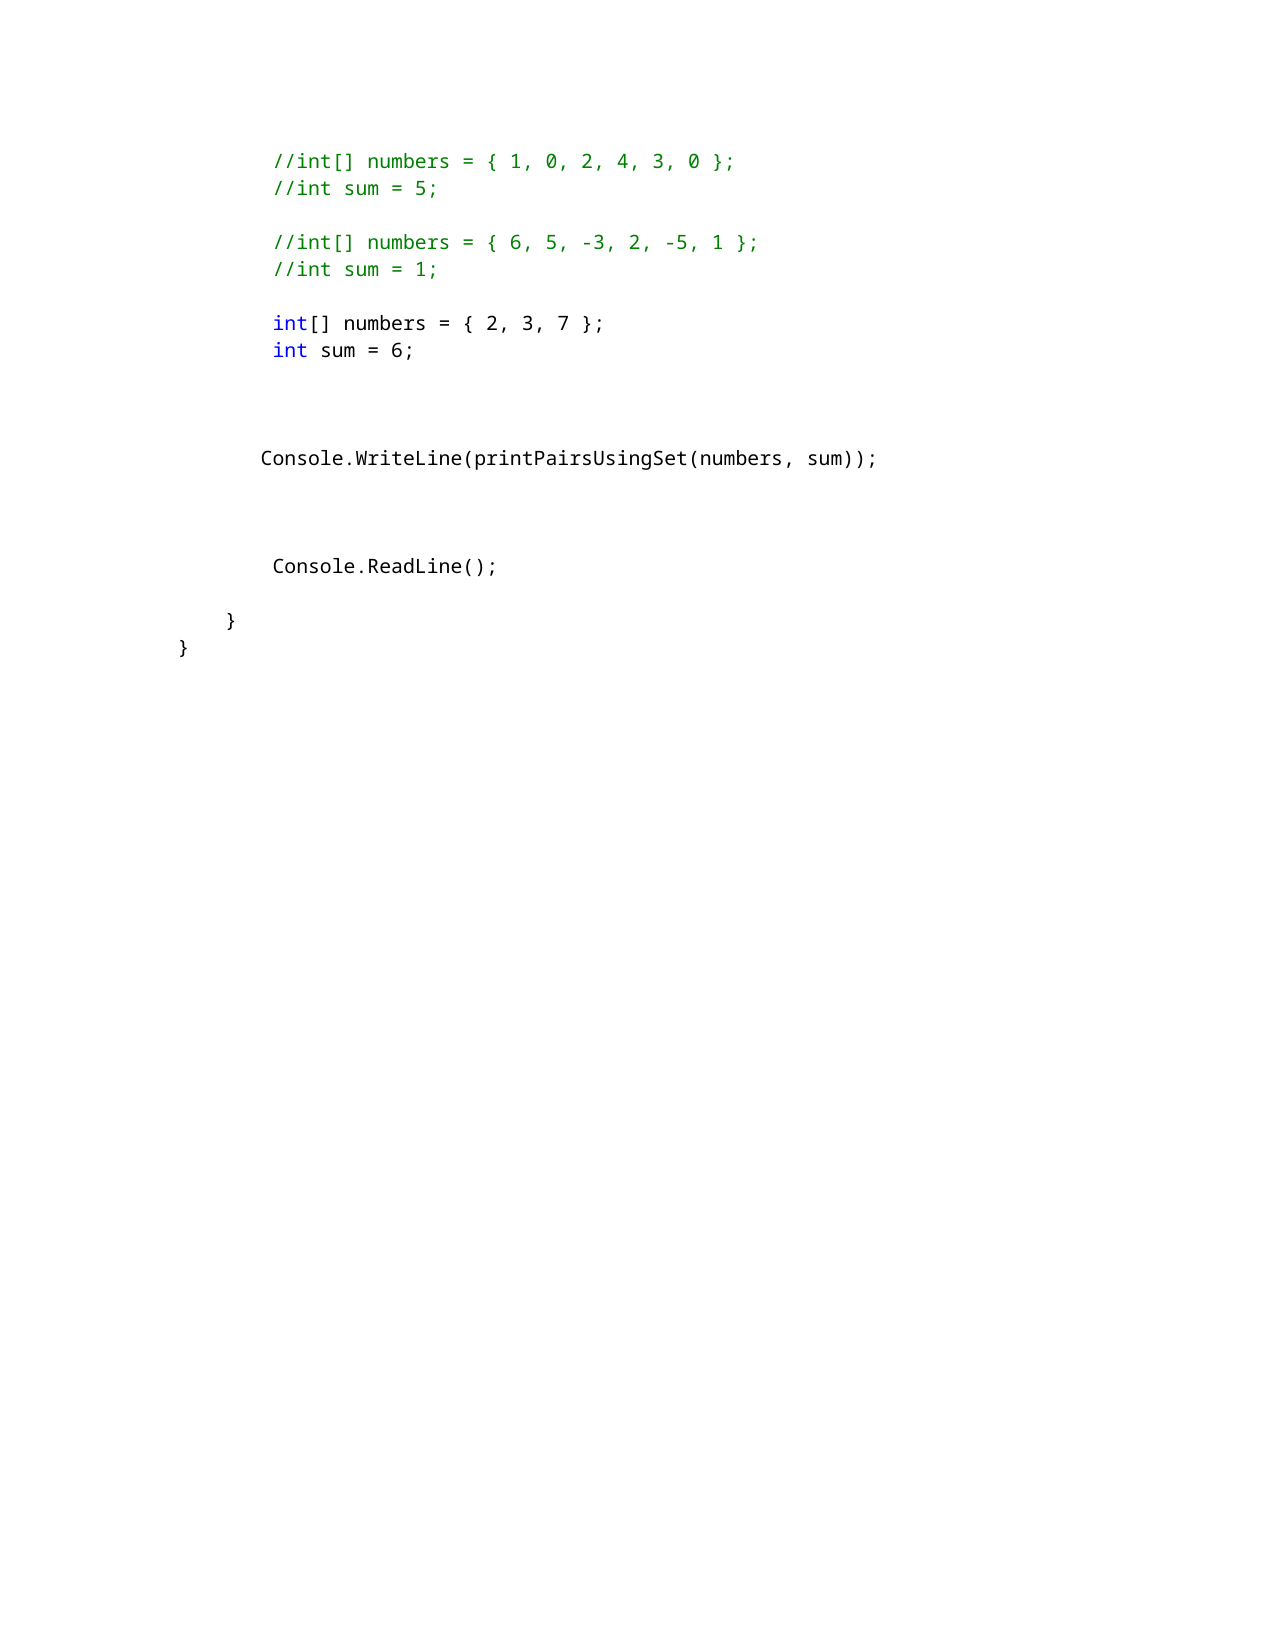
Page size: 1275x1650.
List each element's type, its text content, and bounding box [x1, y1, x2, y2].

text //int[] numbers = { 6, 5, -3, 2, -5, 1 }; [177, 228, 1098, 256]
text Console.ReadLine(); [177, 552, 1098, 579]
text } [177, 606, 1098, 633]
text } [177, 633, 1098, 660]
text //int[] numbers = { 1, 0, 2, 4, 3, 0 }; [177, 148, 1098, 174]
text //int sum = 5; [177, 174, 1098, 202]
text int sum = 6; [177, 336, 1098, 363]
text Console.WriteLine(printPairsUsingSet(numbers, sum)); [177, 444, 1098, 471]
text //int sum = 1; [177, 256, 1098, 282]
text int[] numbers = { 2, 3, 7 }; [177, 309, 1098, 336]
